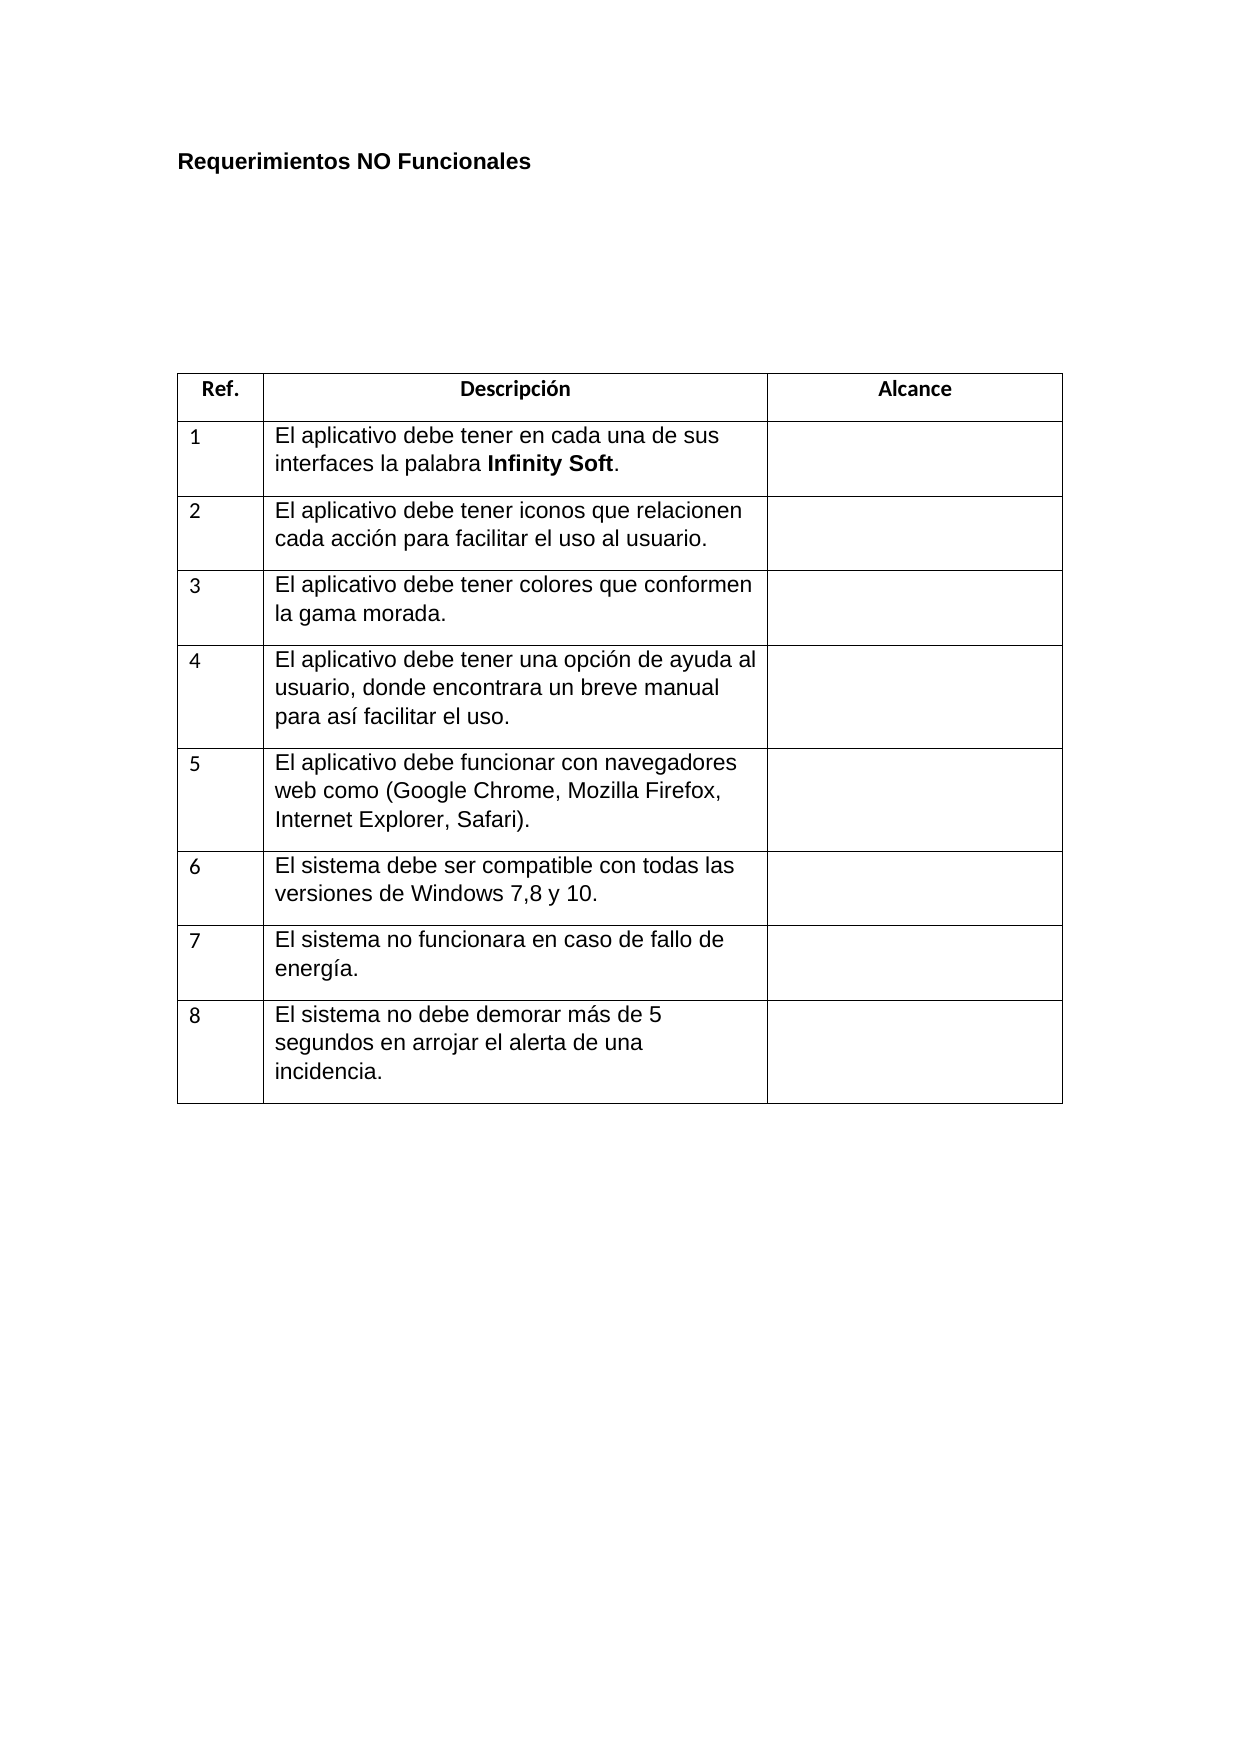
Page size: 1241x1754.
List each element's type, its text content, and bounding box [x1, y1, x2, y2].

table_cell El sistema no funcionara en caso de fallo de energía. [264, 926, 767, 1000]
table_cell 2 [178, 497, 263, 570]
table_cell El aplicativo debe funcionar con navegadores web como (Google Chrome, Mozilla Firefox, Internet Explorer, Safari). [264, 749, 767, 851]
table_cell [768, 646, 1062, 748]
table_cell 6 [178, 852, 263, 925]
table_cell 1 [178, 422, 263, 496]
table_cell [768, 497, 1062, 570]
table_cell [768, 571, 1062, 645]
table_cell 8 [178, 1001, 263, 1103]
table_cell 3 [178, 571, 263, 645]
table_header Alcance [768, 374, 1062, 421]
table_cell El sistema no debe demorar más de 5 segundos en arrojar el alerta de una incidencia. [264, 1001, 767, 1103]
table_cell [768, 1001, 1062, 1103]
table_cell El aplicativo debe tener una opción de ayuda al usuario, donde encontrara un breve manual para así facilitar el uso. [264, 646, 767, 748]
table_cell El aplicativo debe tener en cada una de sus interfaces la palabra Infinity Soft. [264, 422, 767, 496]
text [177, 148, 1063, 174]
table_cell [768, 749, 1062, 851]
table_cell 5 [178, 749, 263, 851]
table_header Ref. [178, 374, 263, 421]
table_cell 7 [178, 926, 263, 1000]
table_cell [768, 926, 1062, 1000]
table_cell 4 [178, 646, 263, 748]
table_cell El aplicativo debe tener iconos que relacionen cada acción para facilitar el uso al usuario. [264, 497, 767, 570]
table_cell El sistema debe ser compatible con todas las versiones de Windows 7,8 y 10. [264, 852, 767, 925]
table_header Descripción [264, 374, 767, 421]
table_cell El aplicativo debe tener colores que conformen la gama morada. [264, 571, 767, 645]
table_cell [768, 422, 1062, 496]
table_cell [768, 852, 1062, 925]
